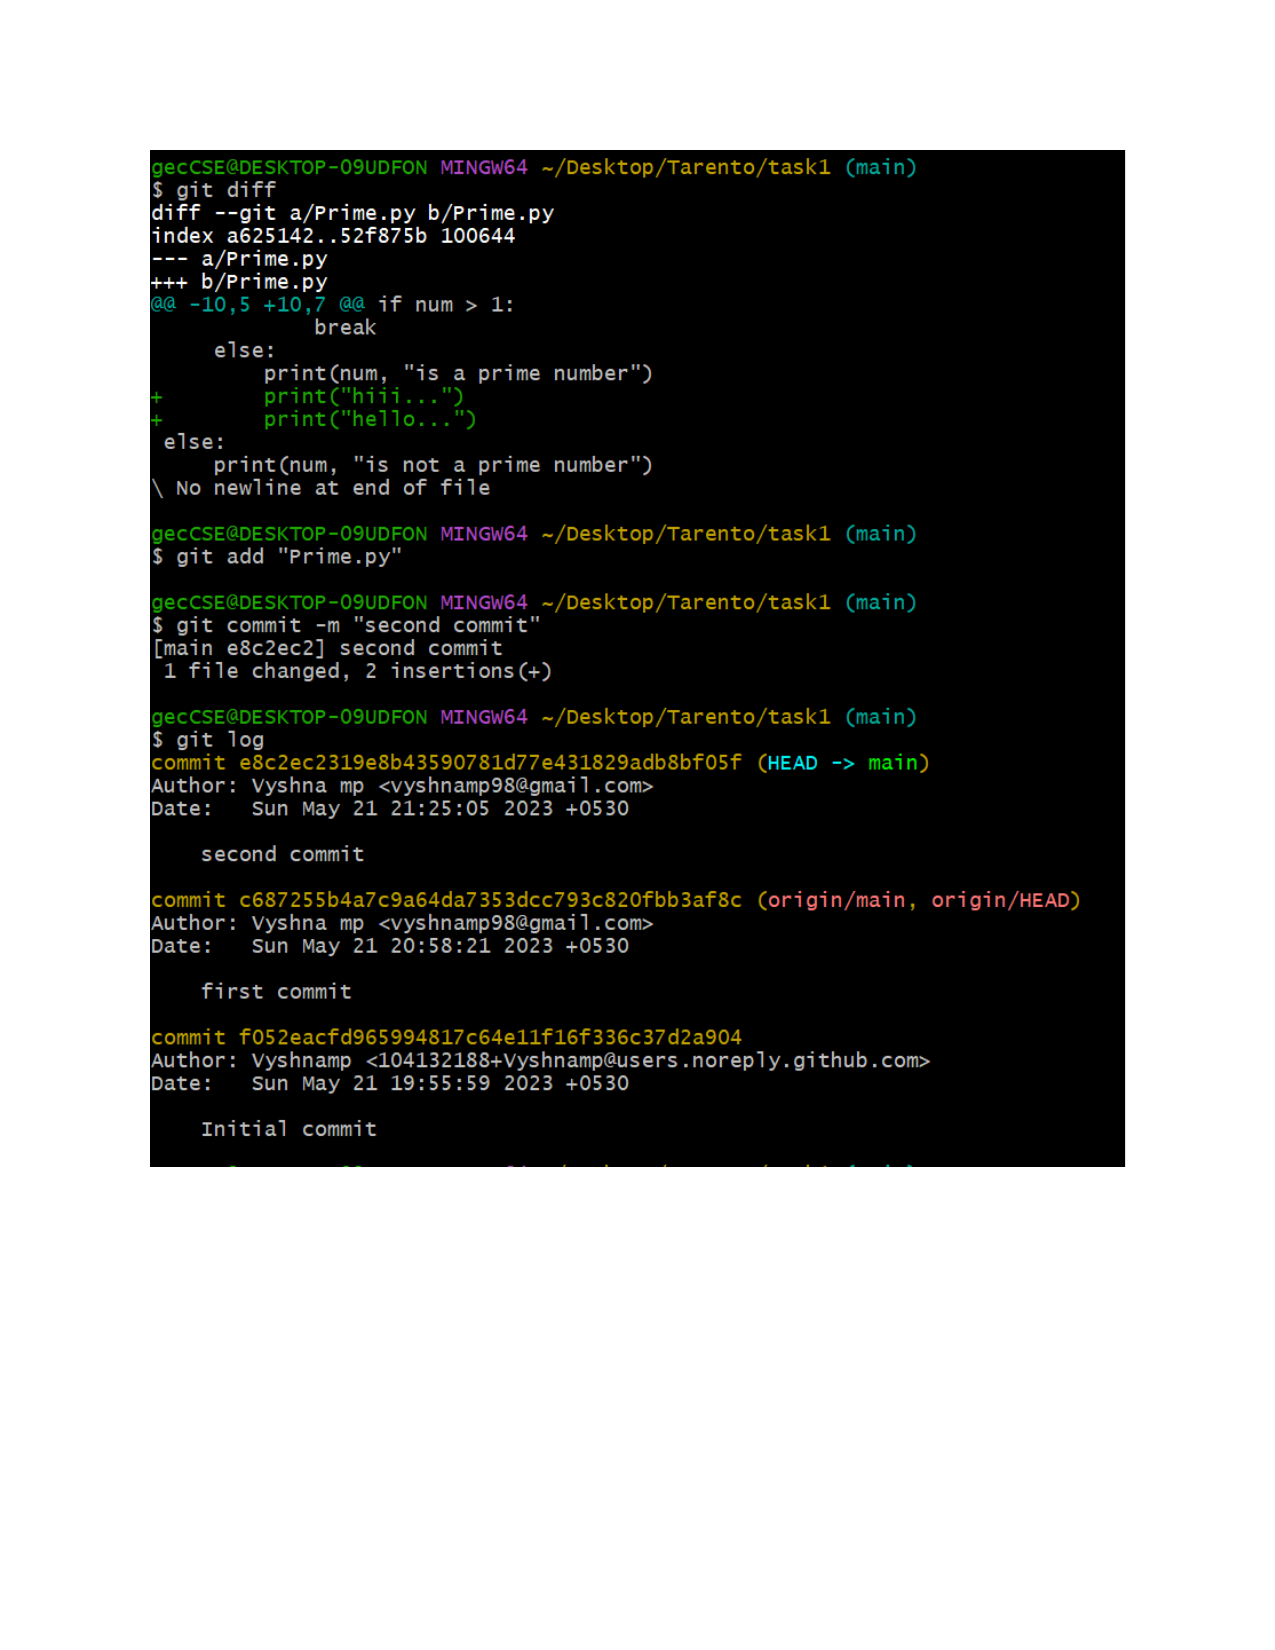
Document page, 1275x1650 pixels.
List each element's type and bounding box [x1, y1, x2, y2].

picture [150, 150, 1125, 1167]
